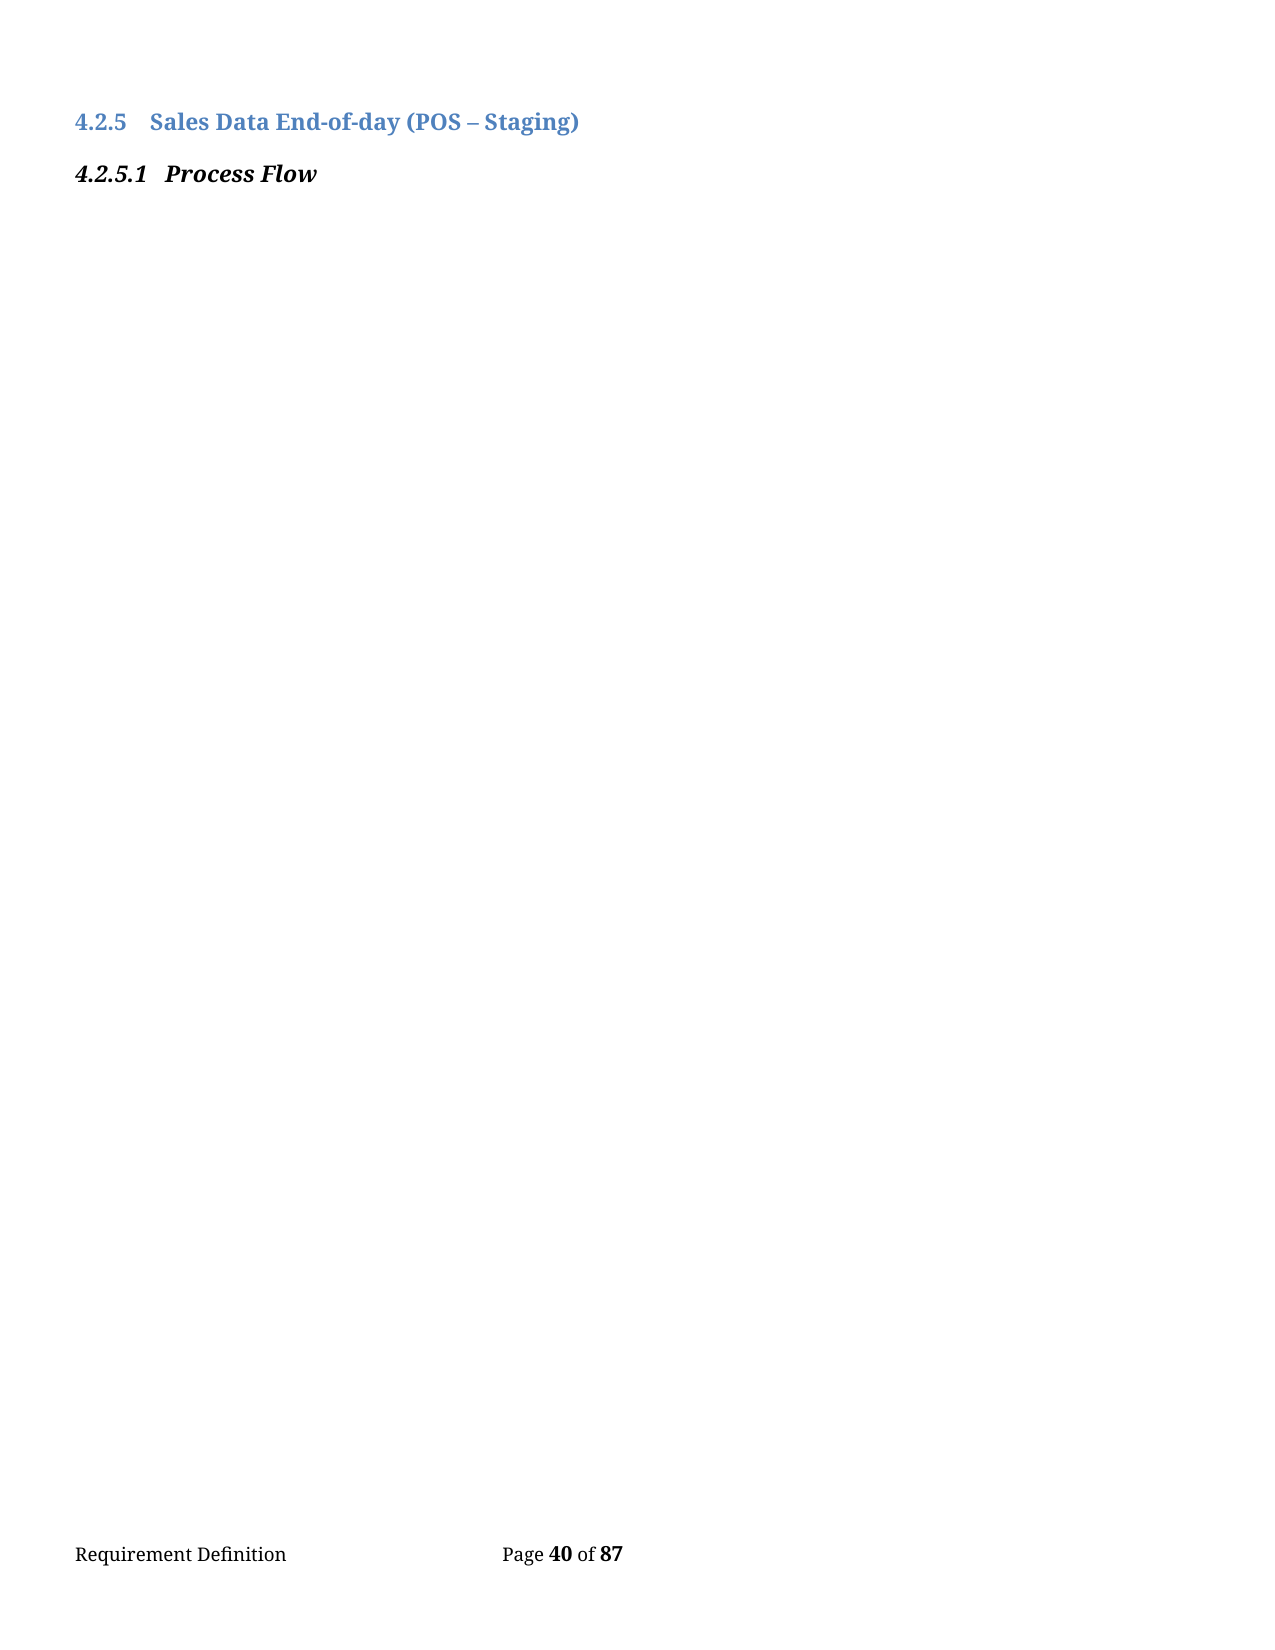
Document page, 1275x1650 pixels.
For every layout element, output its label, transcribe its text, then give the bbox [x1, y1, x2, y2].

subtitle Process Flow [75, 158, 1200, 189]
subtitle Sales Data End-of-day (POS – Staging) [75, 106, 1200, 137]
